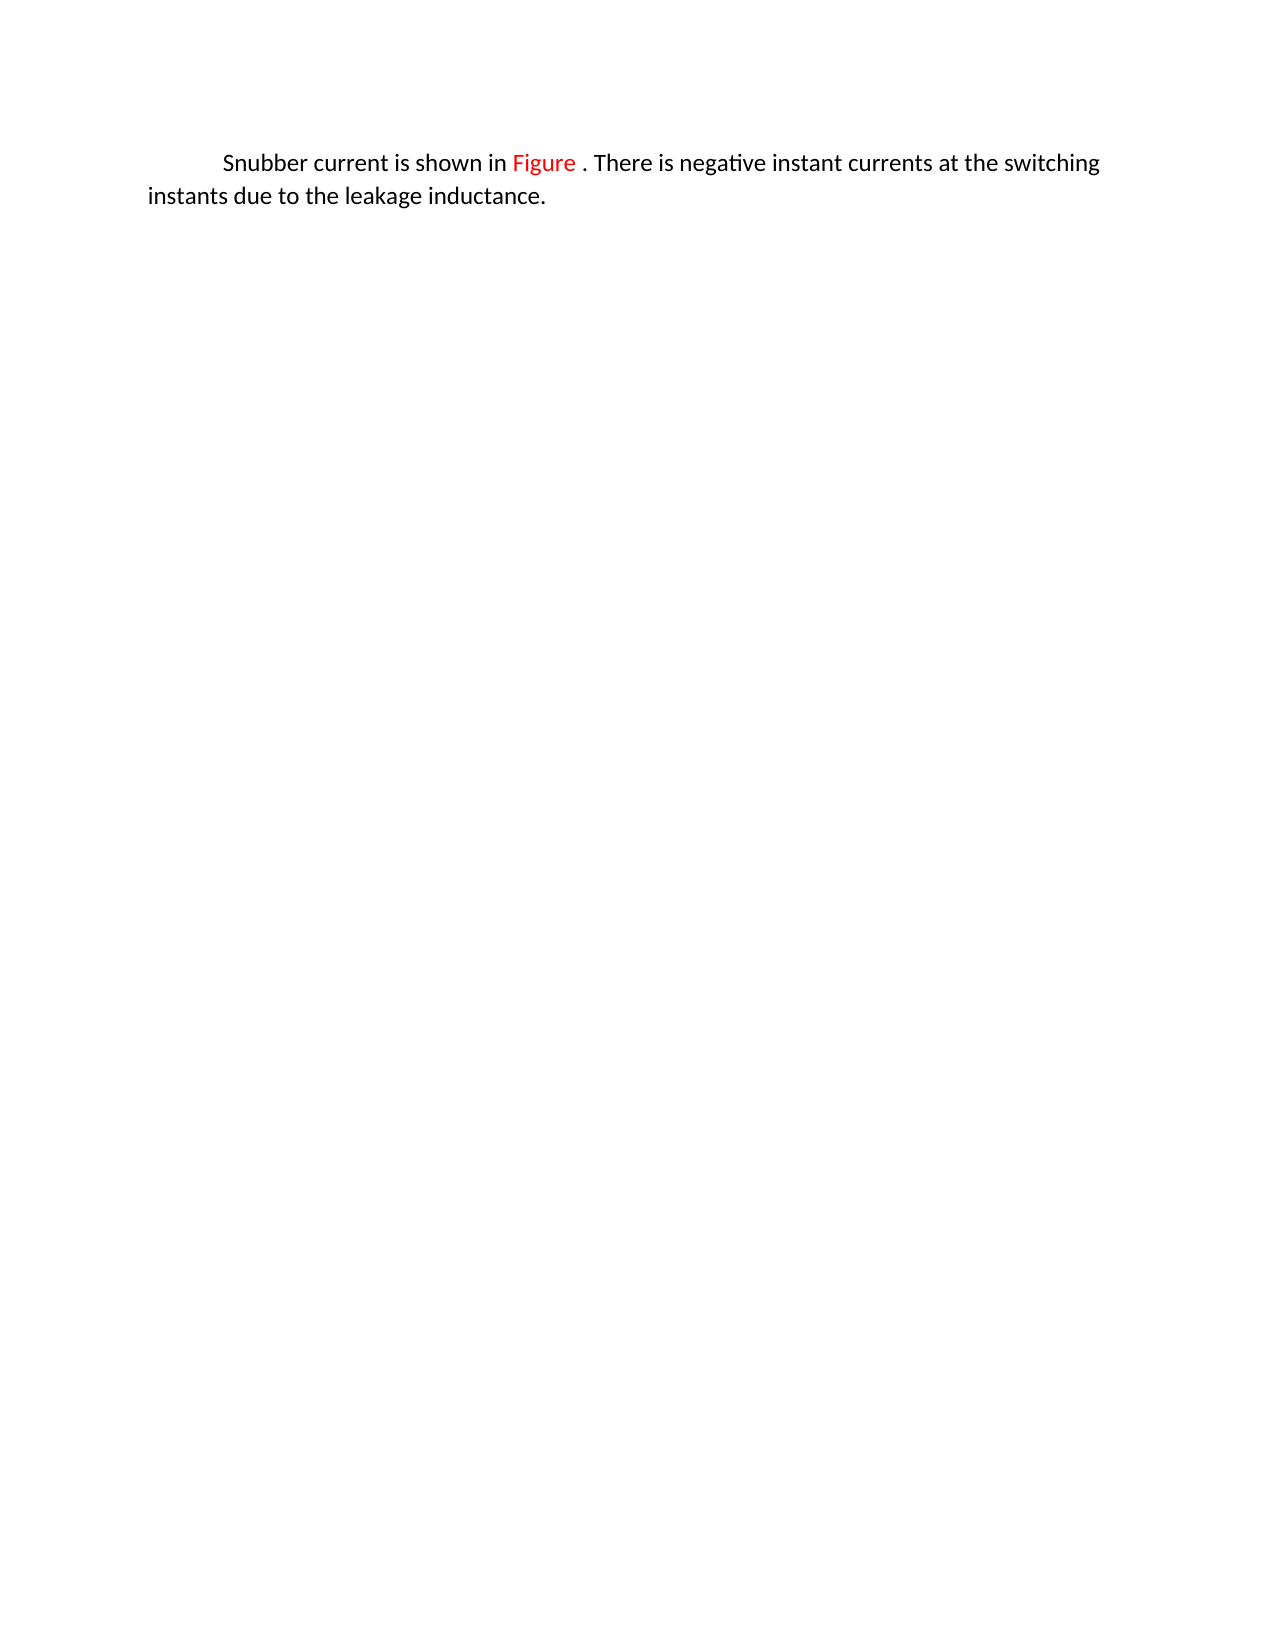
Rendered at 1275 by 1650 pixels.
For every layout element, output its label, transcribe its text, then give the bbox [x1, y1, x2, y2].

text Snubber current is shown in Figure . There is negative instant currents at the switching instants due to the leakage inductance. [148, 148, 1127, 211]
